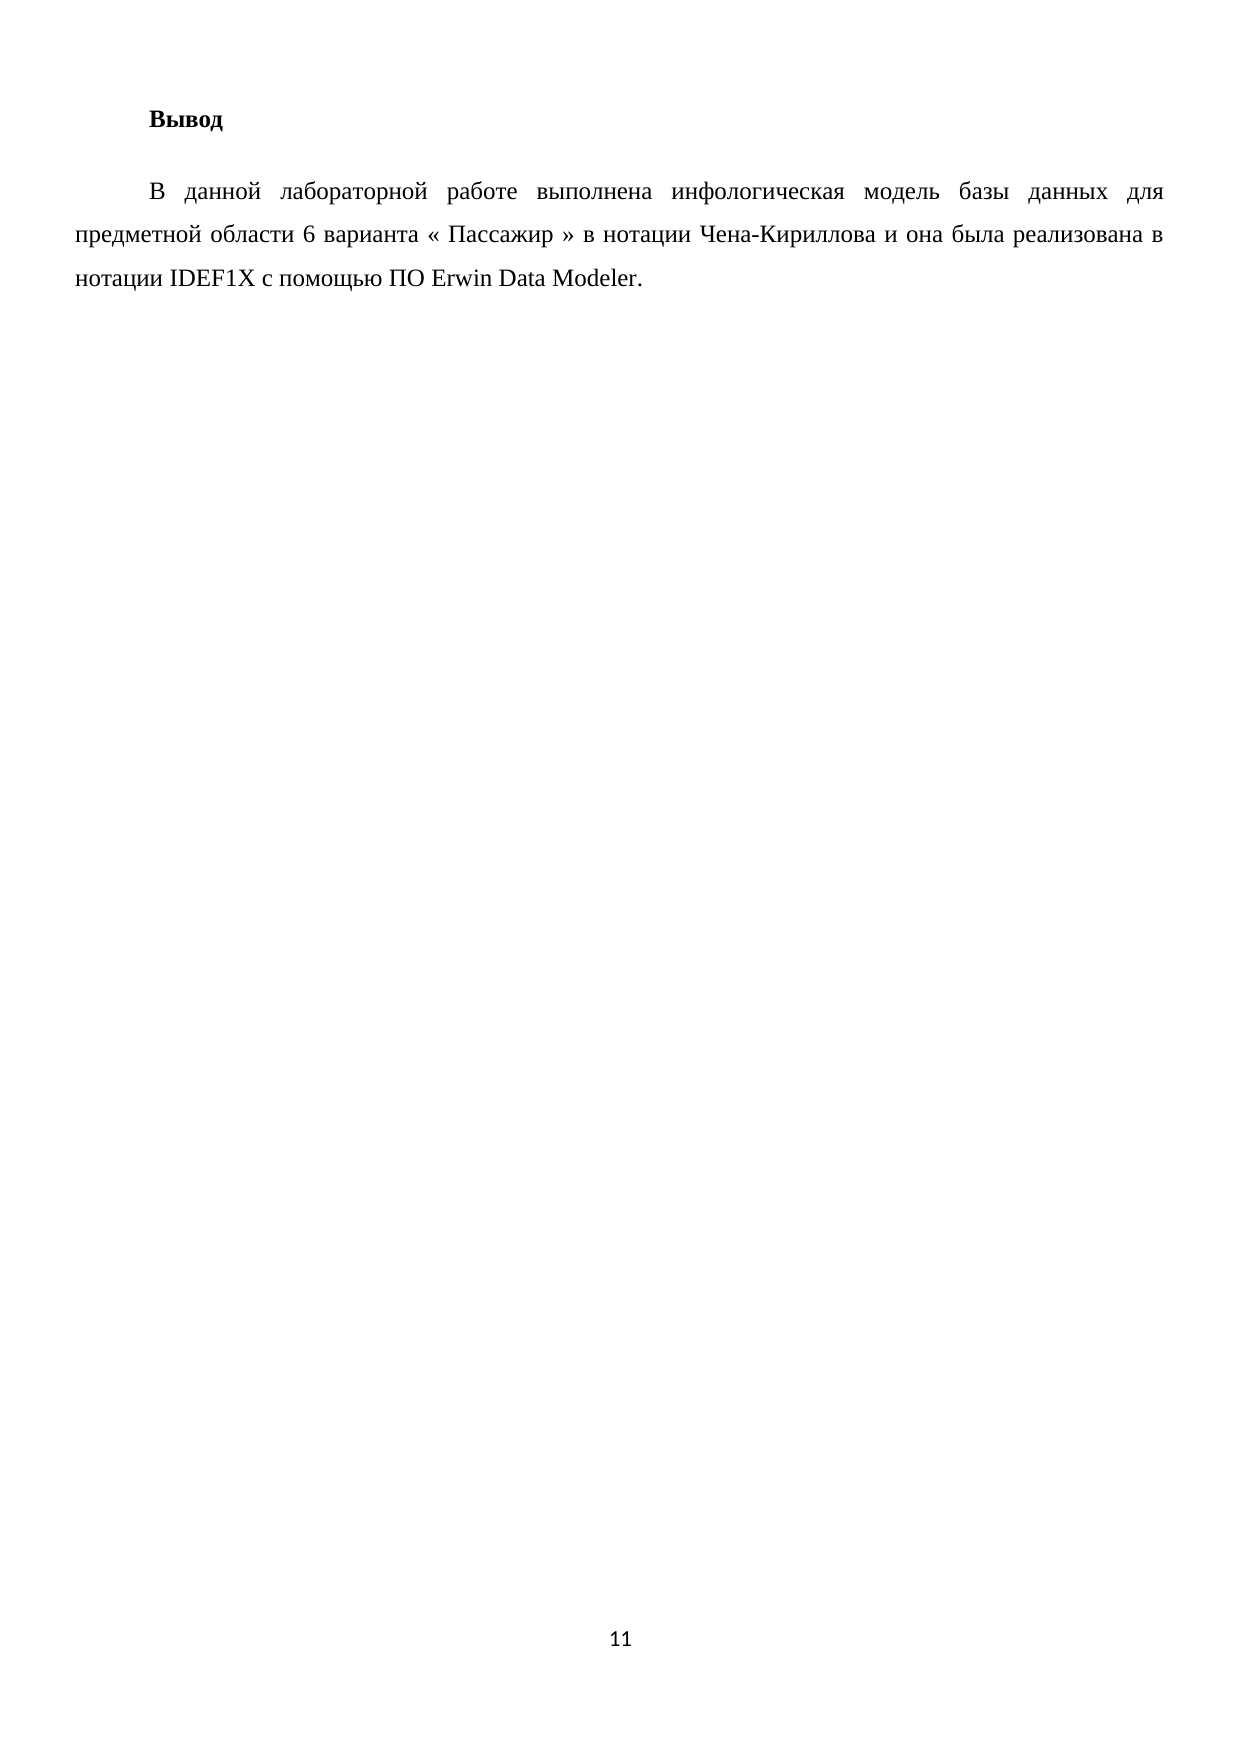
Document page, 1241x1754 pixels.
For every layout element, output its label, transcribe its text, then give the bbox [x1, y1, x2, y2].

text В данной лабораторной работе выполнена инфологическая модель базы данных для предметной области 6 варианта « Пассажир » в нотации Чена-Кириллова и она была реализована в нотации IDEF1X с помощью ПО Erwin Data Modeler. [75, 176, 1165, 291]
subtitle Вывод [75, 104, 1165, 133]
